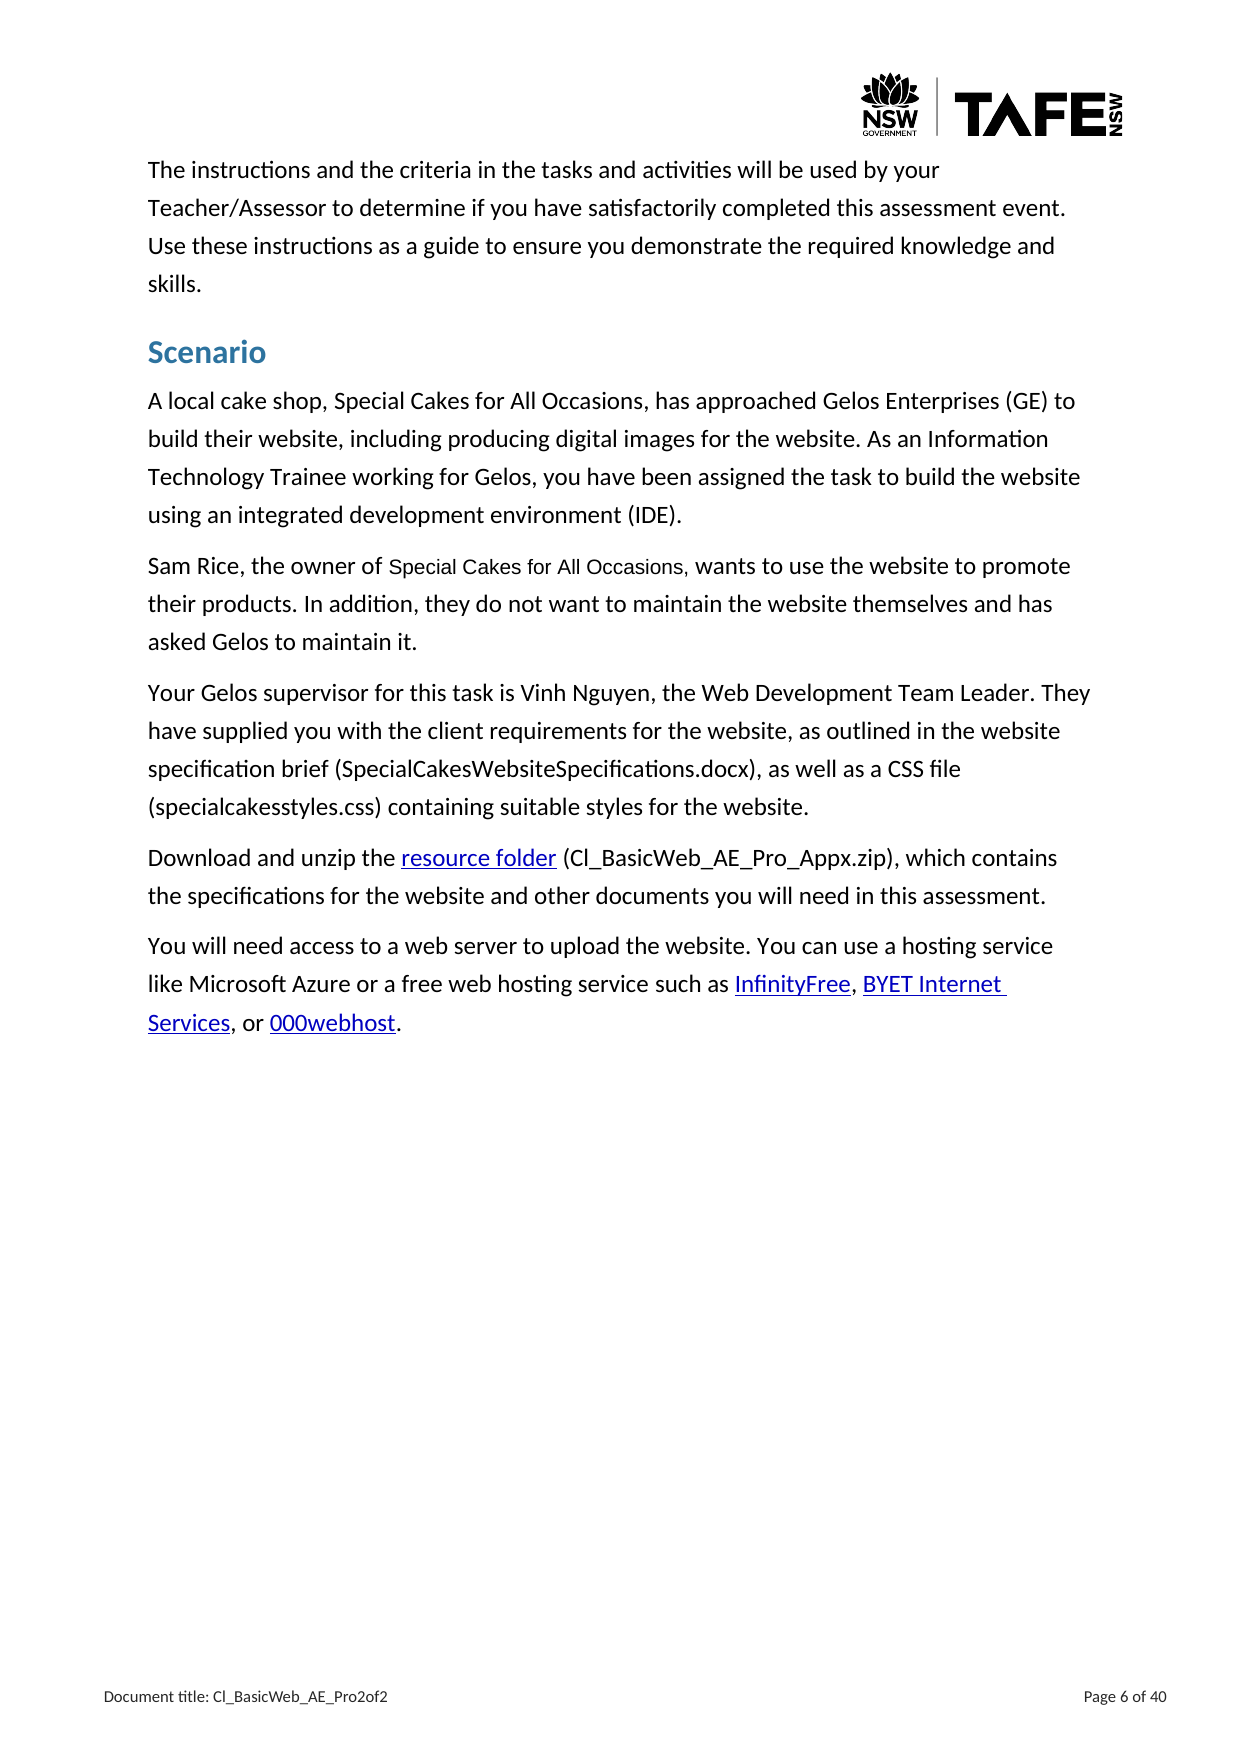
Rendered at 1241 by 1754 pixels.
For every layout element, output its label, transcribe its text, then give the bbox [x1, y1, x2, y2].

text Your Gelos supervisor for this task is Vinh Nguyen, the Web Development Team Leader. They have supplied you with the client requirements for the website, as outlined in the website specification brief (SpecialCakesWebsiteSpecifications.docx), as well as a CSS file (specialcakesstyles.css) containing suitable styles for the website. [148, 677, 1092, 822]
subtitle Scenario [148, 332, 1092, 372]
text Download and unzip the resource folder (Cl_BasicWeb_AE_Pro_Appx.zip), which contains the specifications for the website and other documents you will need in this assessment. [148, 842, 1092, 910]
text A local cake shop, Special Cakes for All Occasions, has approached Gelos Enterprises (GE) to build their website, including producing digital images for the website. As an Information Technology Trainee working for Gelos, you have been assigned the task to build the website using an integrated development environment (IDE). [148, 385, 1092, 530]
picture [861, 71, 1123, 137]
text The instructions and the criteria in the tasks and activities will be used by your Teacher/Assessor to determine if you have satisfactorily completed this assessment event. Use these instructions as a guide to ensure you demonstrate the required knowledge and skills. [148, 154, 1092, 299]
text Sam Rice, the owner of Special Cakes for All Occasions, wants to use the website to promote their products. In addition, they do not want to maintain the website themselves and has asked Gelos to maintain it. [148, 550, 1092, 657]
text You will need access to a web server to upload the website. You can use a hosting service like Microsoft Azure or a free web hosting service such as InfinityFree, BYET Internet Services, or 000webhost. [148, 930, 1092, 1037]
